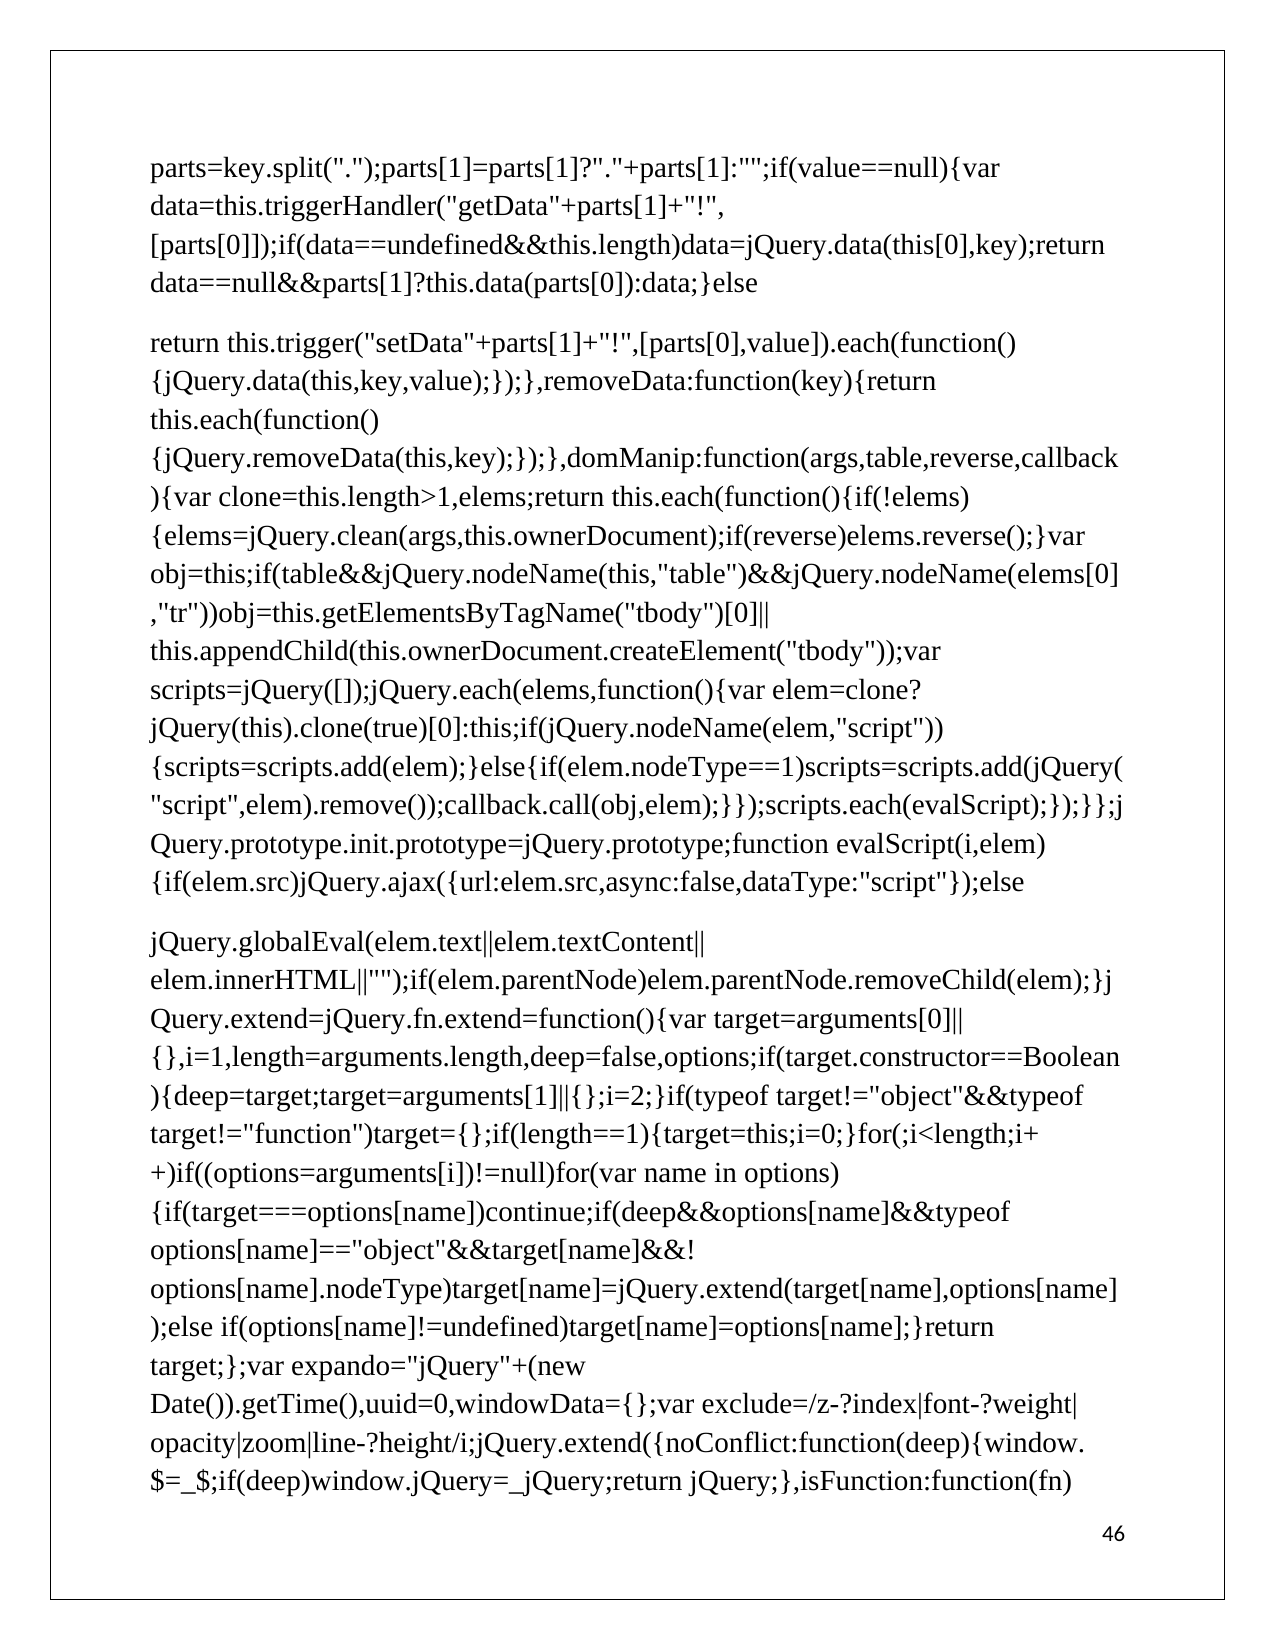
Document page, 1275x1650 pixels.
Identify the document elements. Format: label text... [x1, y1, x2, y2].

text return this.trigger("setData"+parts[1]+"!",[parts[0],value]).each(function(){jQuery.data(this,key,value);});},removeData:function(key){return this.each(function(){jQuery.removeData(this,key);});},domManip:function(args,table,reverse,callback){var clone=this.length>1,elems;return this.each(function(){if(!elems){elems=jQuery.clean(args,this.ownerDocument);if(reverse)elems.reverse();}var obj=this;if(table&&jQuery.nodeName(this,"table")&&jQuery.nodeName(elems[0],"tr"))obj=this.getElementsByTagName("tbody")[0]||this.appendChild(this.ownerDocument.createElement("tbody"));var scripts=jQuery([]);jQuery.each(elems,function(){var elem=clone?jQuery(this).clone(true)[0]:this;if(jQuery.nodeName(elem,"script")){scripts=scripts.add(elem);}else{if(elem.nodeType==1)scripts=scripts.add(jQuery("script",elem).remove());callback.call(obj,elem);}});scripts.each(evalScript);});}};jQuery.prototype.init.prototype=jQuery.prototype;function evalScript(i,elem){if(elem.src)jQuery.ajax({url:elem.src,async:false,dataType:"script"});else [150, 325, 1125, 898]
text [150, 150, 1125, 299]
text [150, 924, 1125, 1497]
